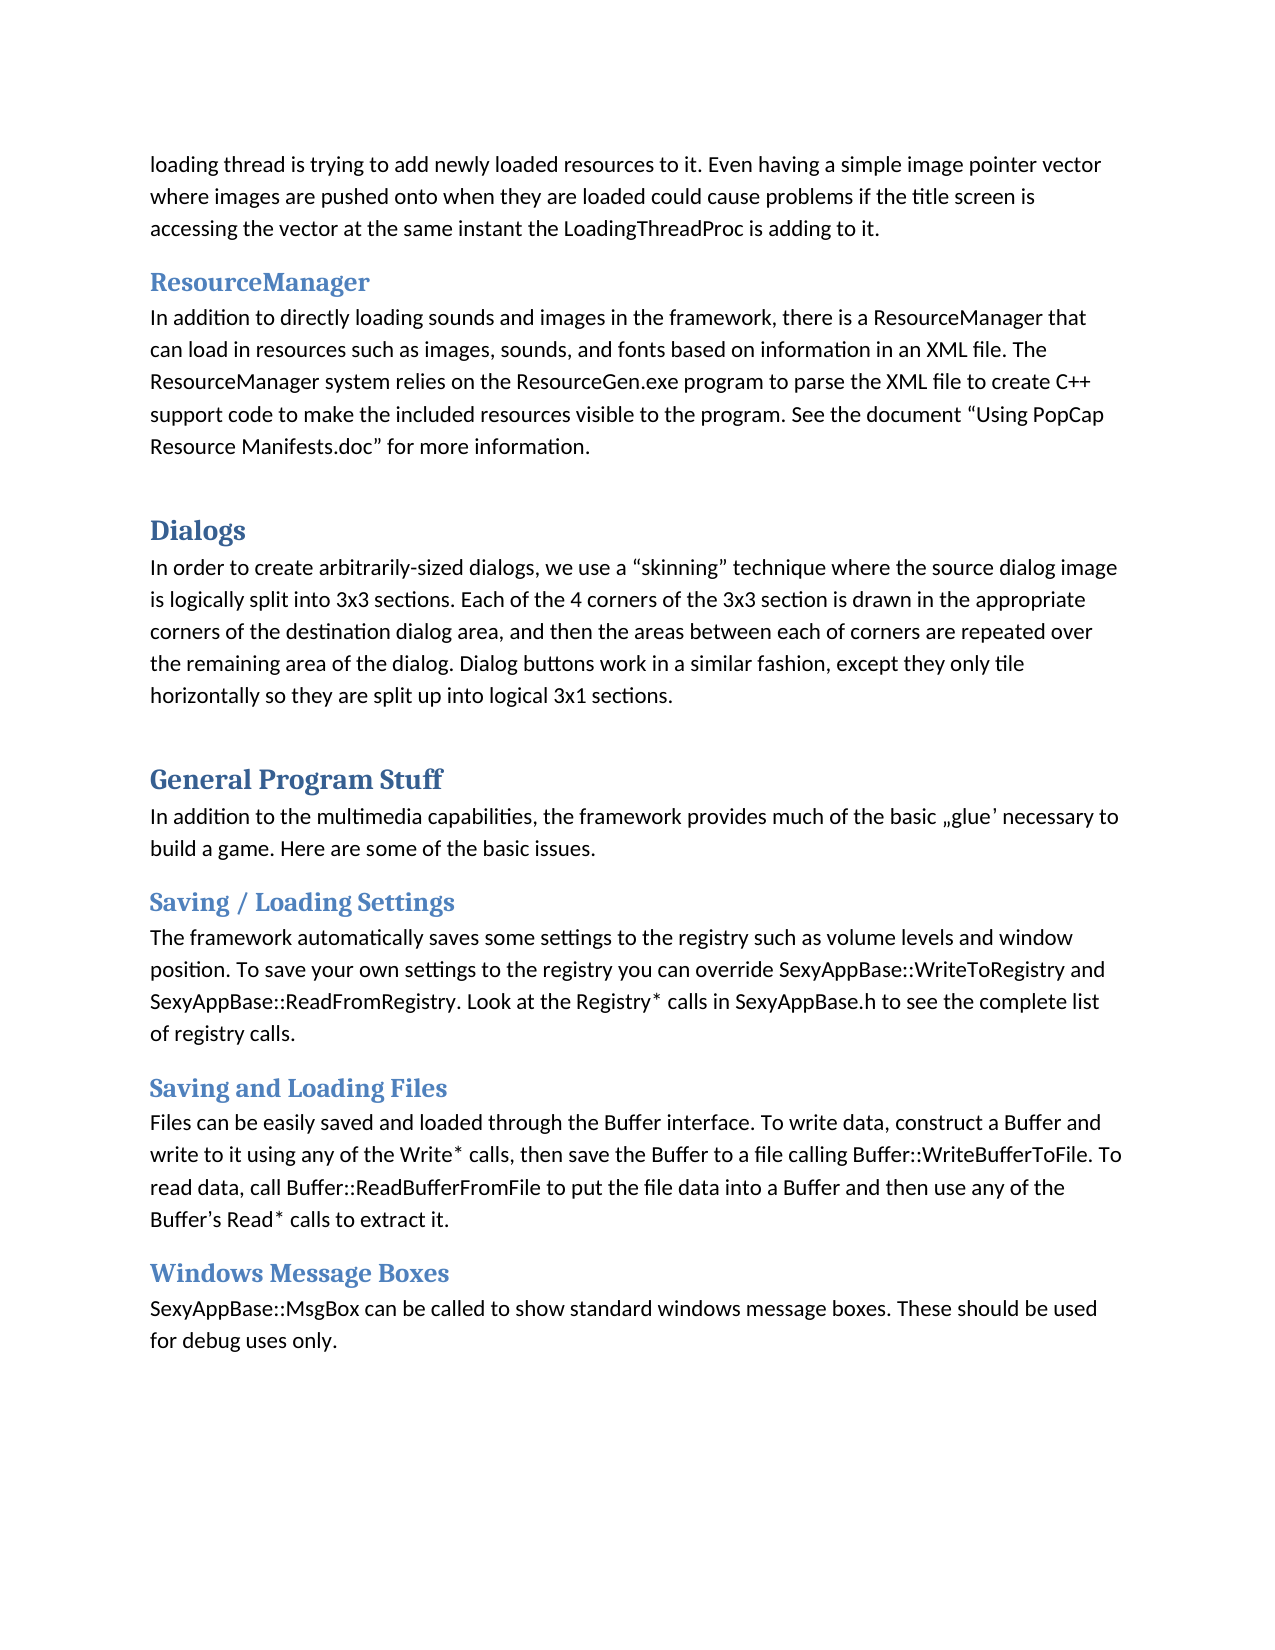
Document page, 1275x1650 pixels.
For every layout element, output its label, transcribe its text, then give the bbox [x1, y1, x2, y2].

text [150, 150, 1125, 242]
subtitle Saving and Loading Files [150, 1073, 1125, 1104]
text SexyAppBase::MsgBox can be called to show standard windows message boxes. These should be used for debug uses only. [150, 1294, 1125, 1354]
text In addition to directly loading sounds and images in the framework, there is a ResourceManager that can load in resources such as images, sounds, and fonts based on information in an XML file. The ResourceManager system relies on the ResourceGen.exe program to parse the XML file to create C++ support code to make the included resources visible to the program. See the document “Using PopCap Resource Manifests.doc” for more information. [150, 303, 1125, 460]
text Files can be easily saved and loaded through the Buffer interface. To write data, construct a Buffer and write to it using any of the Write* calls, then save the Buffer to a file calling Buffer::WriteBufferToFile. To read data, call Buffer::ReadBufferFromFile to put the file data into a Buffer and then use any of the Buffer’s Read* calls to extract it. [150, 1108, 1125, 1233]
subtitle General Program Stuff [150, 763, 1125, 797]
text In order to create arbitrarily-sized dialogs, we use a “skinning” technique where the source dialog image is logically split into 3x3 sections. Each of the 4 corners of the 3x3 section is drawn in the appropriate corners of the destination dialog area, and then the areas between each of corners are repeated over the remaining area of the dialog. Dialog buttons work in a similar fashion, except they only tile horizontally so they are split up into logical 3x1 sections. [150, 553, 1125, 709]
text In addition to the multimedia capabilities, the framework provides much of the basic „glue’ necessary to build a game. Here are some of the basic issues. [150, 802, 1125, 862]
subtitle Dialogs [150, 514, 1125, 548]
subtitle ResourceManager [150, 267, 1125, 298]
text The framework automatically saves some settings to the registry such as volume levels and window position. To save your own settings to the registry you can override SexyAppBase::WriteToRegistry and SexyAppBase::ReadFromRegistry. Look at the Registry* calls in SexyAppBase.h to see the complete list of registry calls. [150, 923, 1125, 1048]
subtitle Windows Message Boxes [150, 1258, 1125, 1289]
subtitle Saving / Loading Settings [150, 887, 1125, 918]
